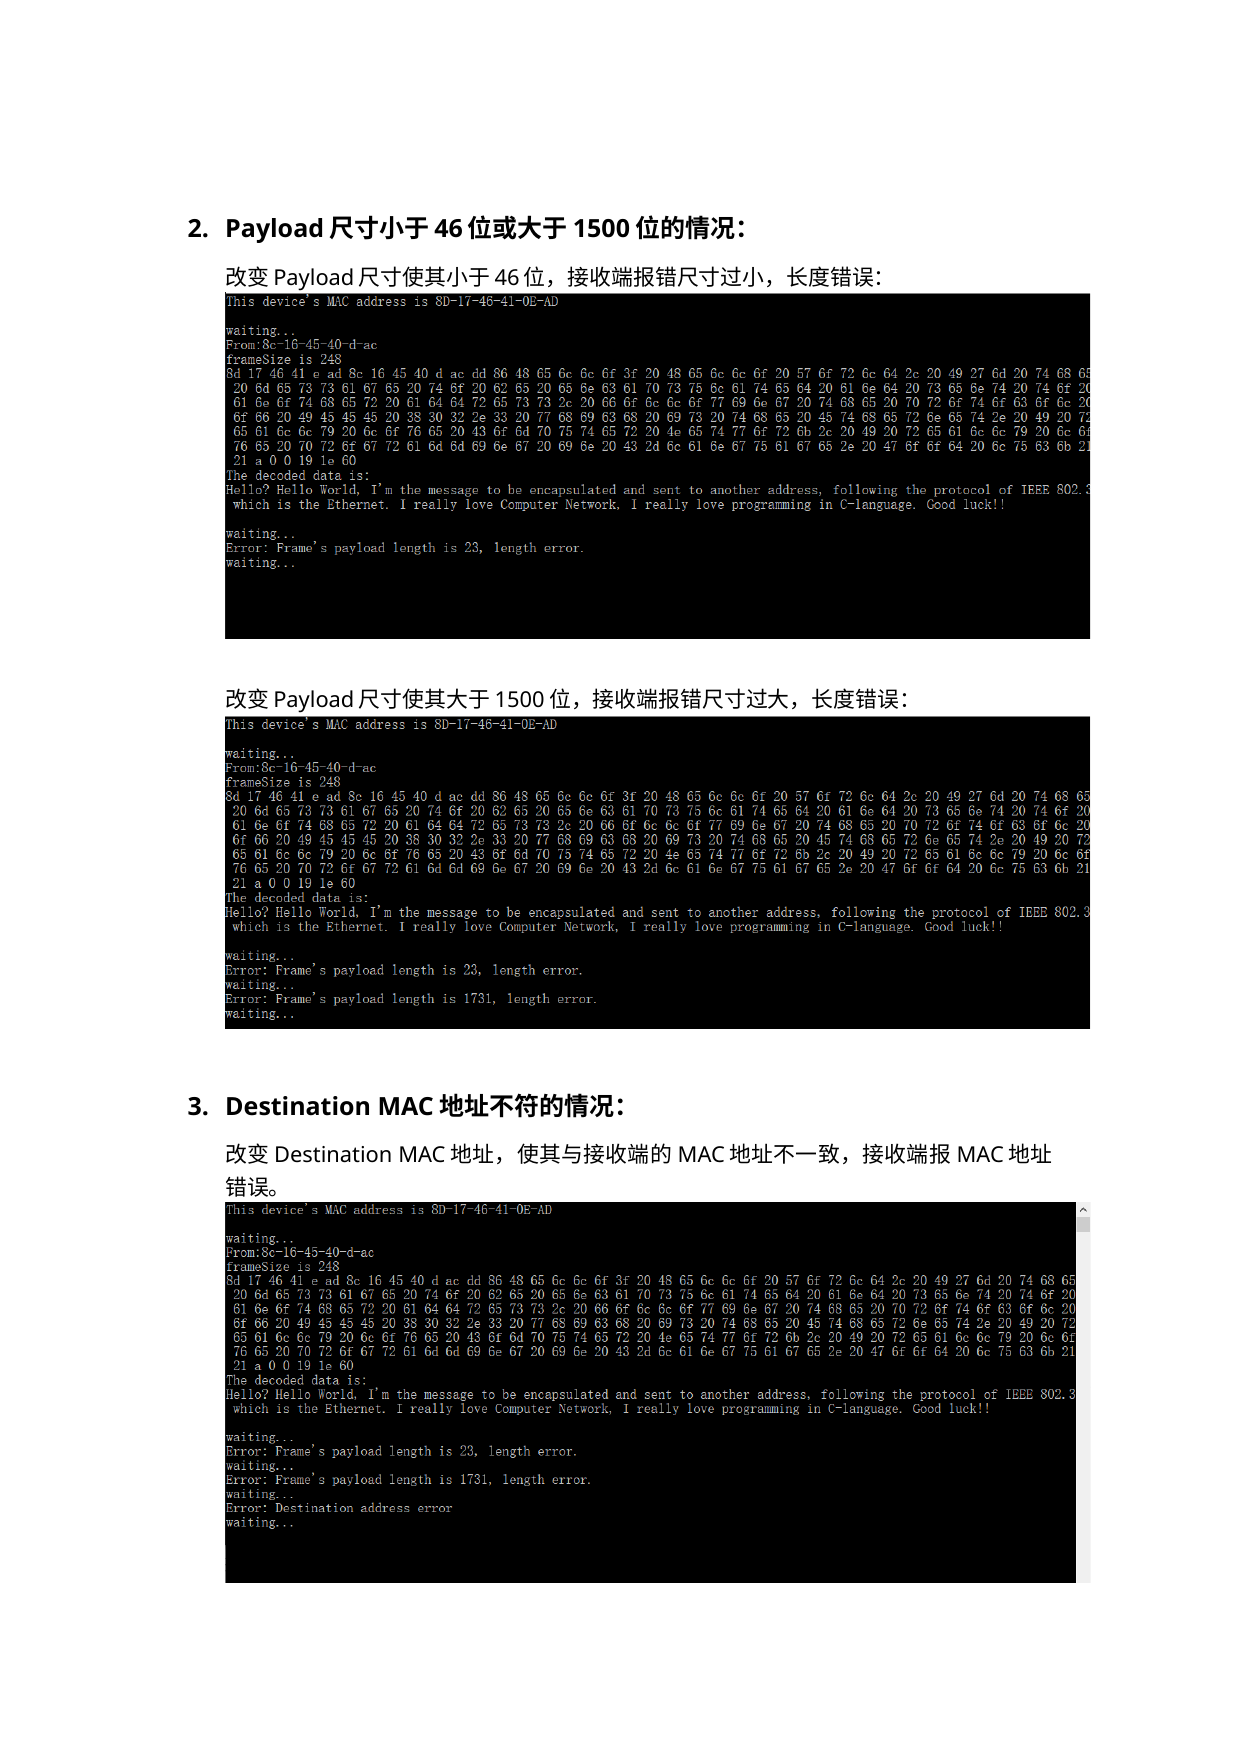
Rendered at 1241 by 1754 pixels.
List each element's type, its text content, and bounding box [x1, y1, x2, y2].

list 改变Destination MAC地址，使其与接收端的MAC地址不一致，接收端报MAC地址错误。 [225, 1137, 1053, 1202]
list 改变Payload尺寸使其大于1500位，接收端报错尺寸过大，长度错误： [225, 682, 1053, 714]
picture [225, 714, 1091, 1029]
list Destination MAC地址不符的情况： [187, 1072, 1053, 1137]
list 改变Payload尺寸使其小于46位，接收端报错尺寸过小，长度错误： [225, 259, 1053, 292]
list Payload尺寸小于46位或大于1500位的情况： [187, 194, 1053, 259]
picture [225, 1202, 1091, 1583]
picture [225, 292, 1091, 639]
